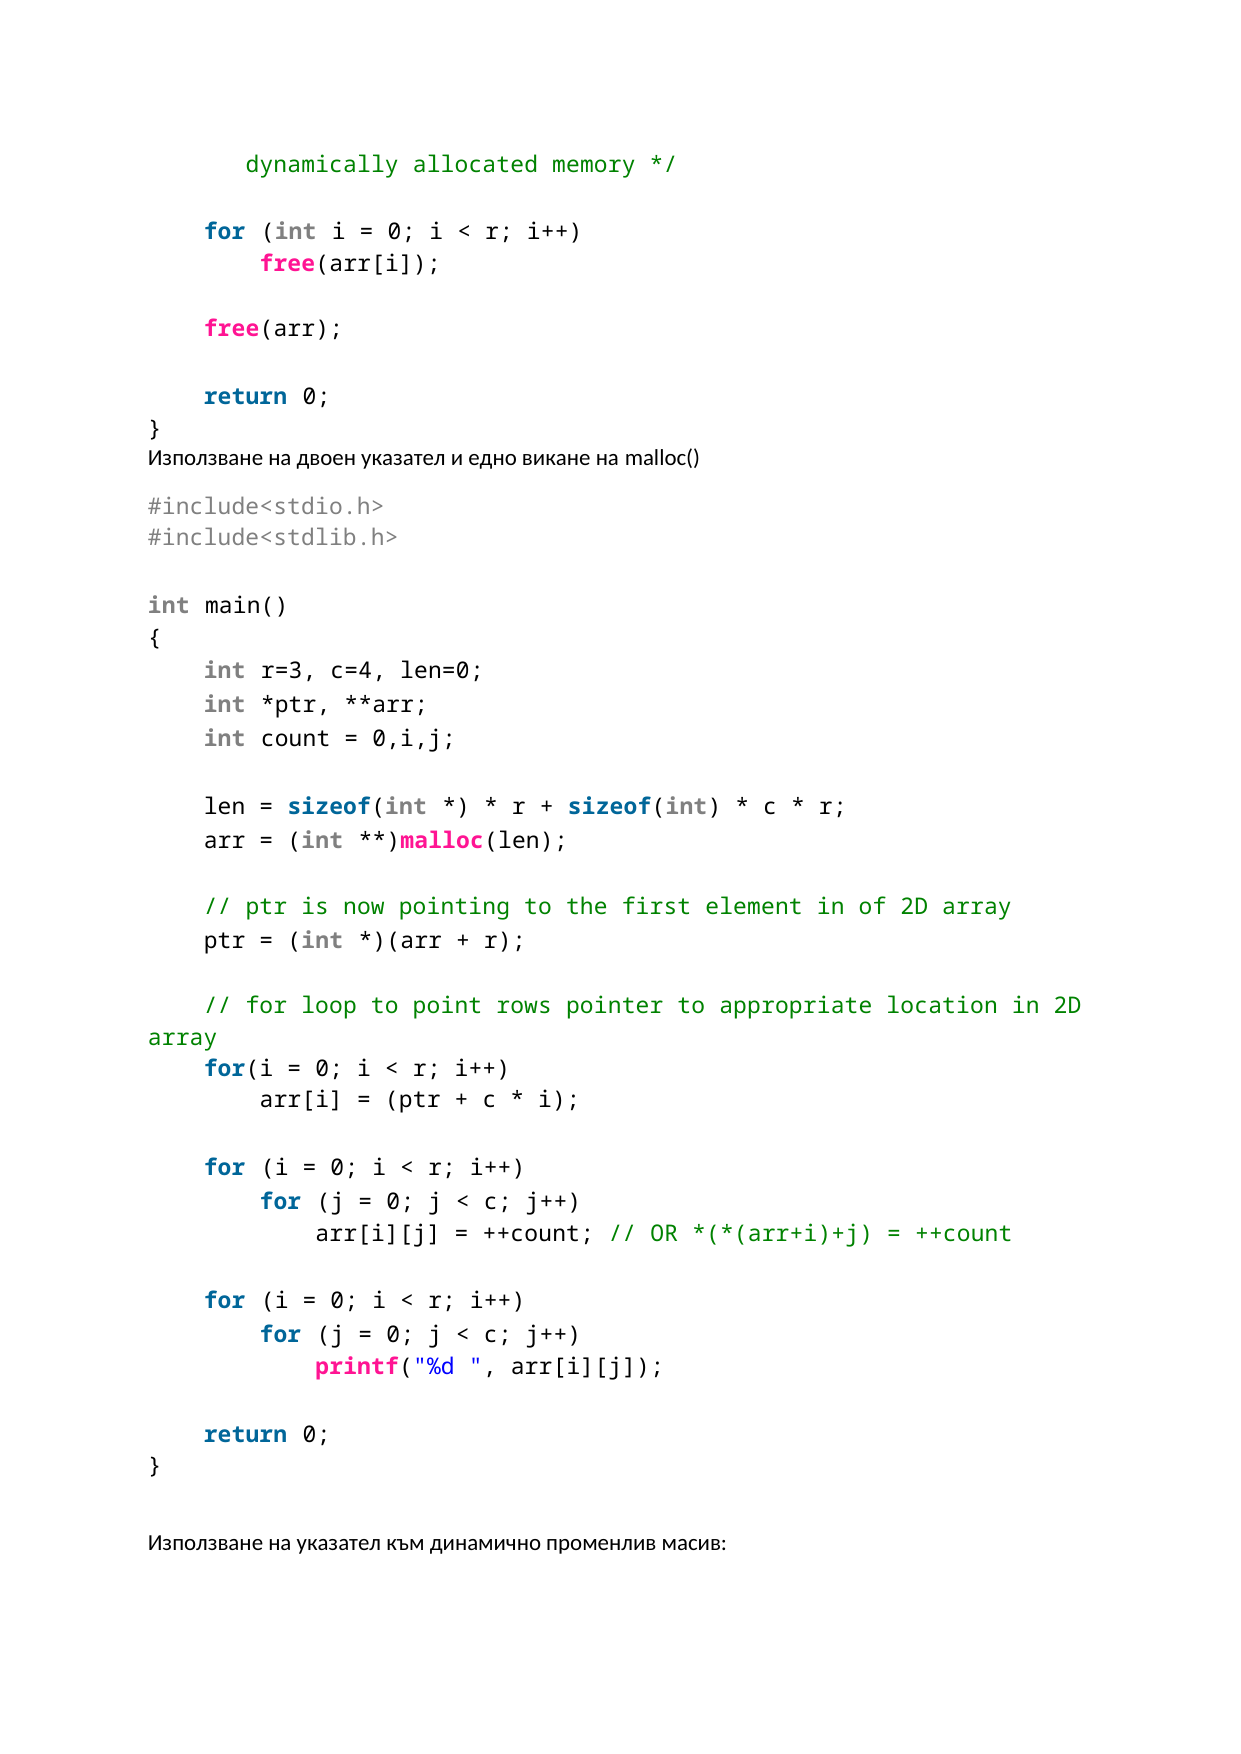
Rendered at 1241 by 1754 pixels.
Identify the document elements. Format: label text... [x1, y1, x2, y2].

text // ptr is now pointing to the first element in of 2D array [148, 890, 1093, 921]
text len = sizeof(int *) * r + sizeof(int) * c * r; [148, 788, 1093, 822]
text } [148, 1449, 1093, 1481]
text for (j = 0; j < c; j++) [148, 1183, 1093, 1217]
text int count = 0,i,j; [148, 720, 1093, 754]
text #include<stdio.h> [148, 490, 1093, 521]
text for (j = 0; j < c; j++) [148, 1316, 1093, 1350]
text return 0; [148, 378, 1093, 412]
text free(arr[i]); [148, 247, 1093, 278]
text int r=3, c=4, len=0; [148, 652, 1093, 686]
text ptr = (int *)(arr + r); [148, 921, 1093, 955]
text free(arr); [148, 312, 1093, 343]
text for (i = 0; i < r; i++) [148, 1282, 1093, 1316]
text arr = (int **)malloc(len); [148, 822, 1093, 856]
text return 0; [148, 1415, 1093, 1449]
text int main() [148, 586, 1093, 620]
text printf("%d ", arr[i][j]); [148, 1350, 1093, 1381]
text for (int i = 0; i < r; i++) [148, 213, 1093, 247]
text arr[i] = (ptr + c * i); [148, 1083, 1093, 1114]
text // for loop to point rows pointer to appropriate location in 2D array [148, 989, 1093, 1052]
text for(i = 0; i < r; i++) [148, 1052, 1093, 1083]
text dynamically allocated memory */ [148, 148, 1093, 179]
text } [148, 412, 1093, 443]
text Използване на двоен указател и едно викане на malloc() [148, 443, 1093, 471]
text arr[i][j] = ++count; // OR *(*(arr+i)+j) = ++count [148, 1217, 1093, 1248]
text #include<stdlib.h> [148, 521, 1093, 552]
text for (i = 0; i < r; i++) [148, 1148, 1093, 1183]
text int *ptr, **arr; [148, 686, 1093, 720]
text Използване на указател към динамично променлив масив: [148, 1528, 1093, 1556]
text { [148, 620, 1093, 652]
